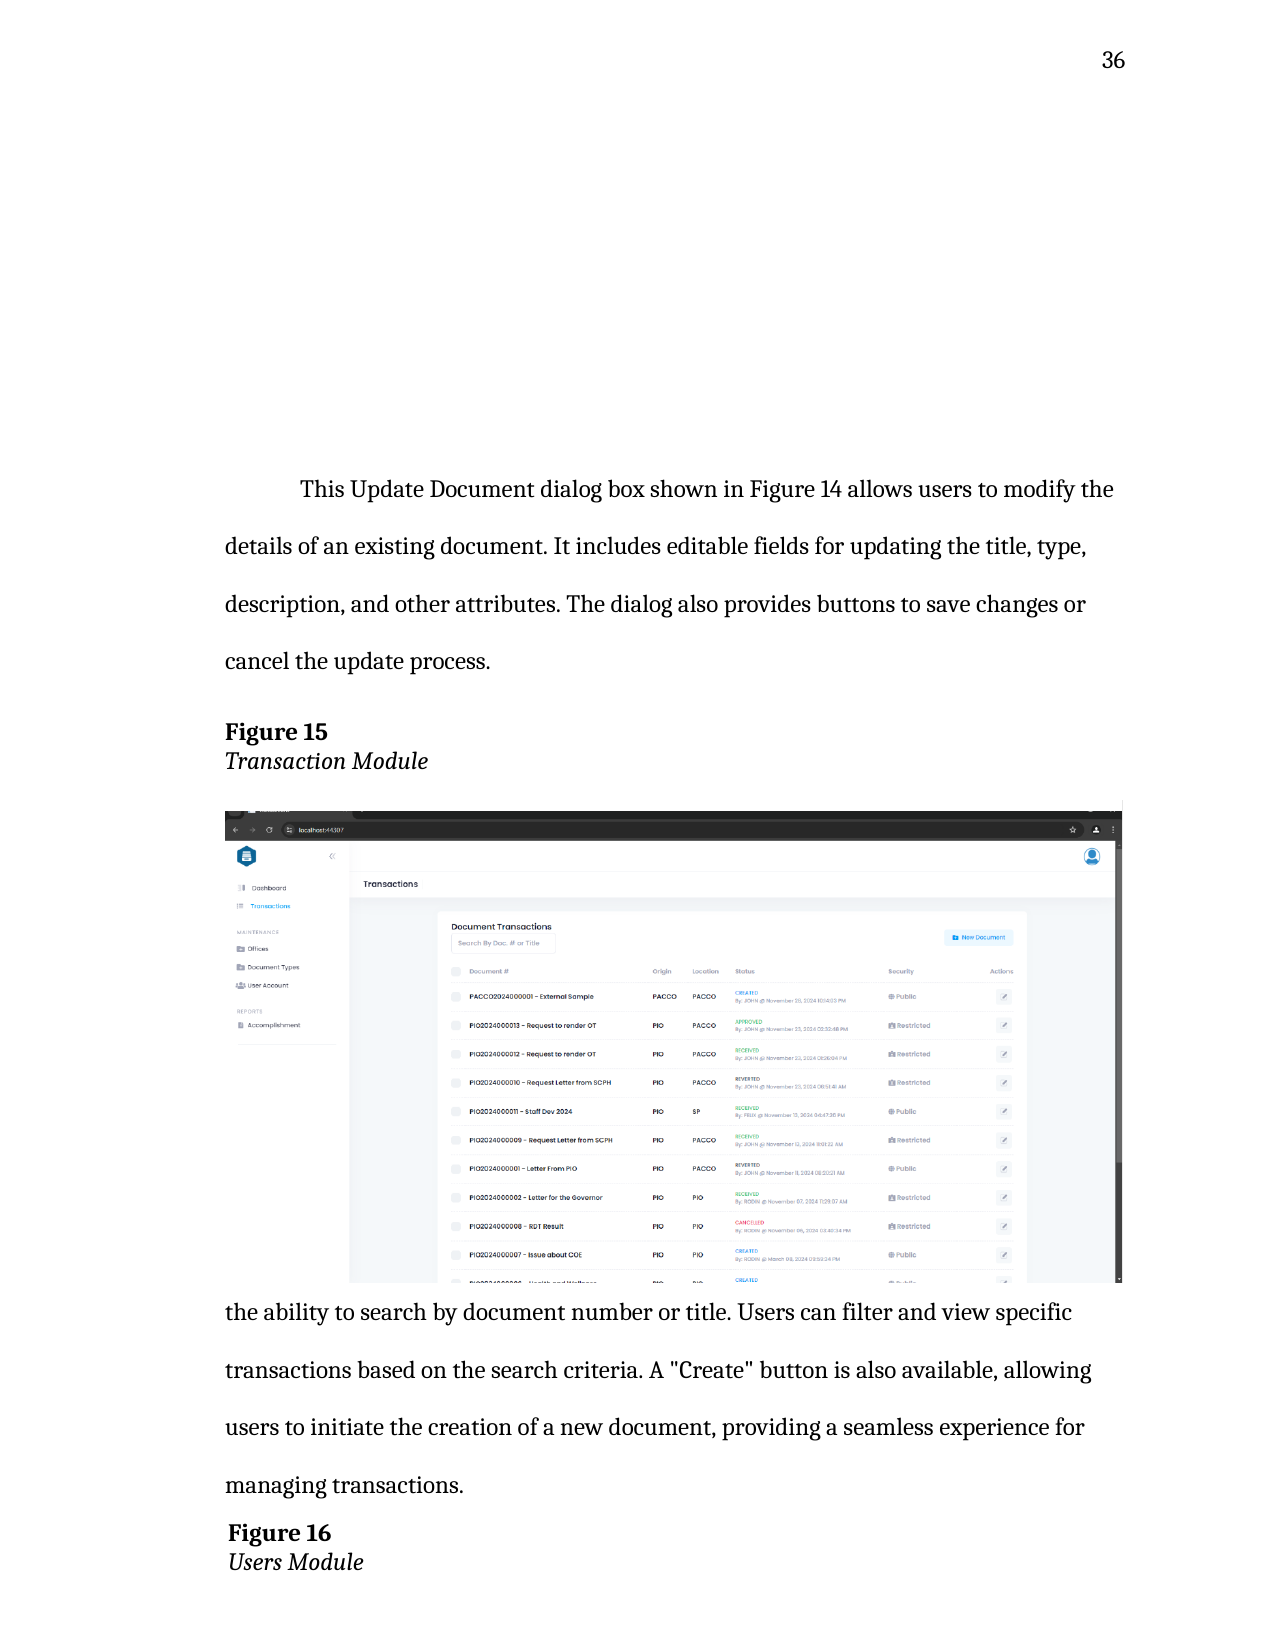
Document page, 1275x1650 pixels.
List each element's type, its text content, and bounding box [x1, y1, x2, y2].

text This Update Document dialog box shown in Figure 14 allows users to modify the details of an existing document. It includes editable fields for updating the title, type, description, and other attributes. The dialog also provides buttons to save changes or cancel the update process. [225, 475, 1125, 676]
picture [225, 811, 1123, 1283]
text Figure 15 shows Transaction Module, which displays a list of transactions, with the ability to search by document number or title. Users can filter and view specific transactions based on the search criteria. A "Create" button is also available, allowing users to initiate the creation of a new document, providing a seamless experience for managing transactions. [225, 1241, 1125, 1499]
